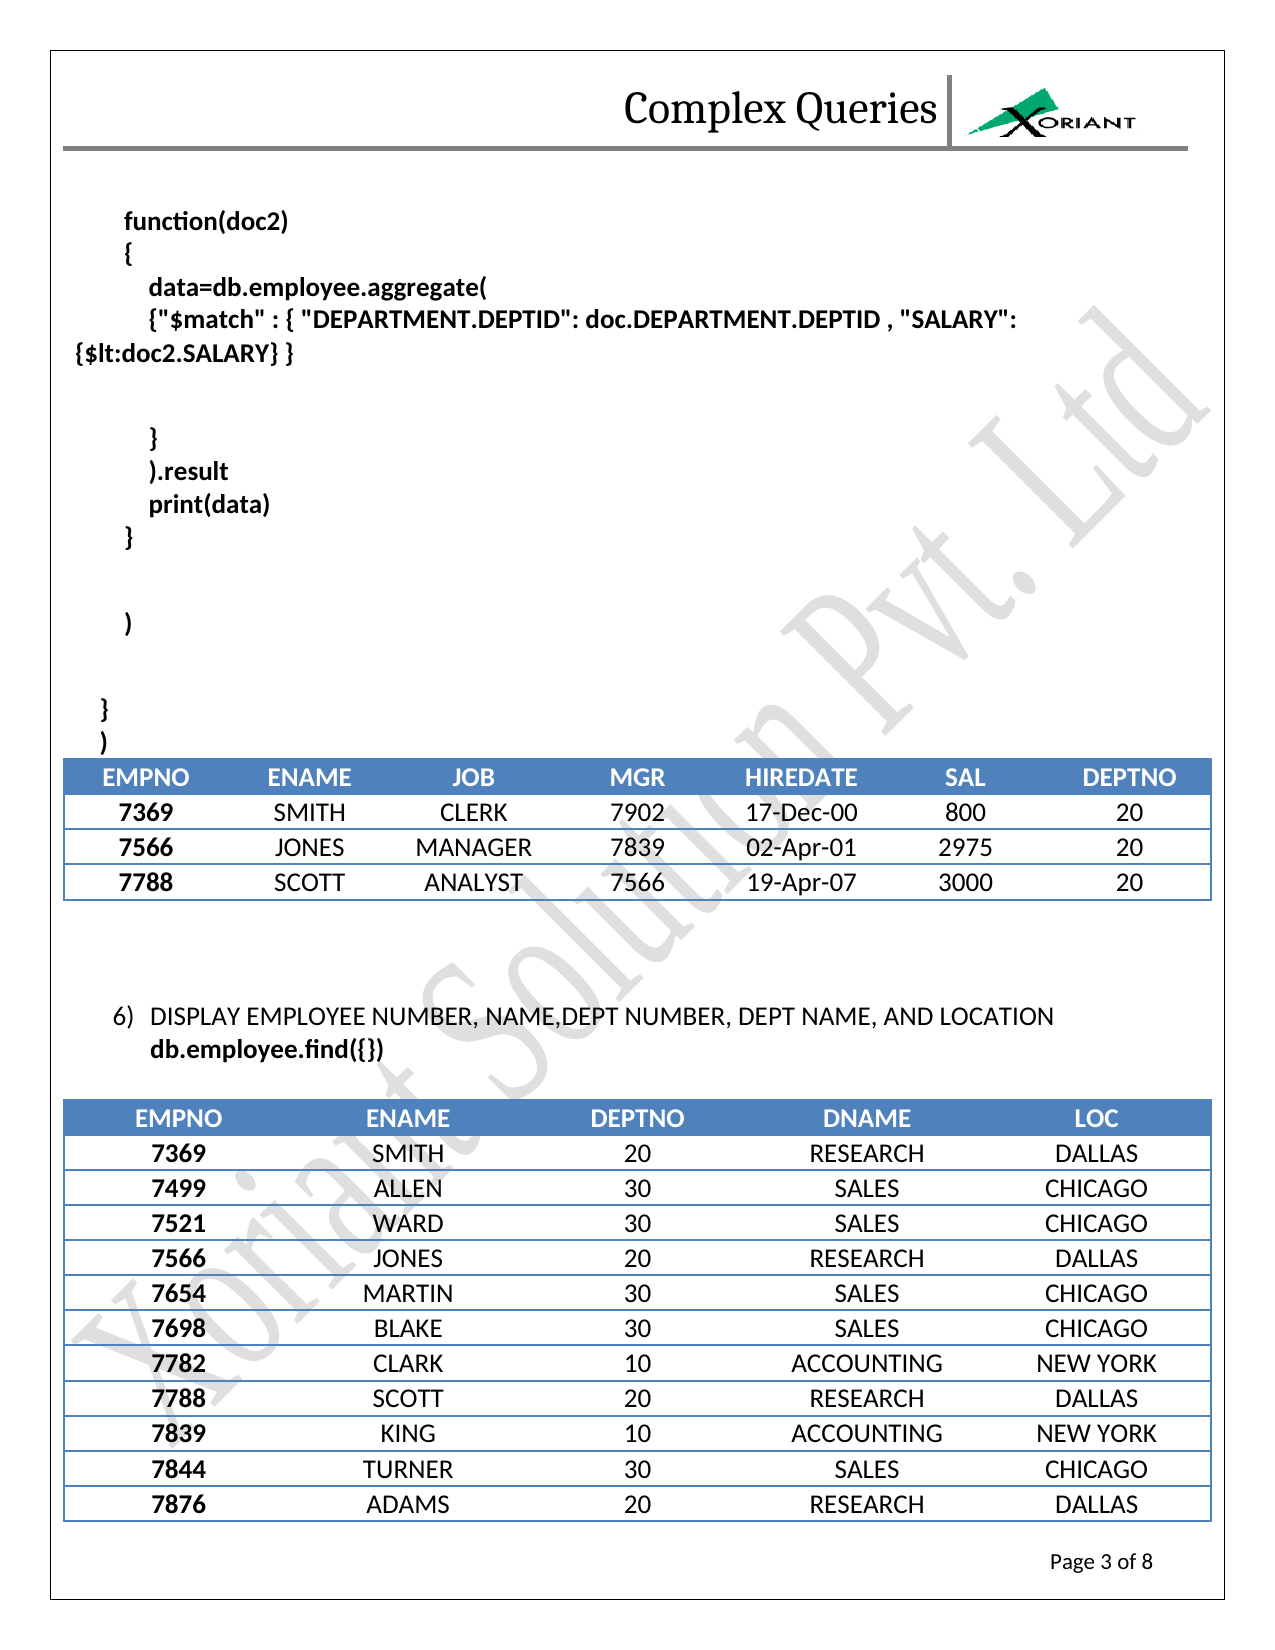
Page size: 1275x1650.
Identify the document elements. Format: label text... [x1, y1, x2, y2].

table_cell 02-Apr-01 [719, 830, 883, 863]
table_cell ACCOUNTING [752, 1346, 982, 1379]
table_cell 7369 [65, 795, 228, 828]
text ).result [75, 454, 1200, 487]
table_cell SCOTT [228, 865, 392, 898]
table_cell TURNER [293, 1452, 523, 1485]
table_cell 20 [523, 1136, 752, 1169]
table_cell ALLEN [293, 1171, 523, 1204]
table_header ENAME [293, 1101, 523, 1134]
table_cell 7499 [65, 1171, 293, 1204]
table_cell MARTIN [293, 1276, 523, 1309]
table_header LOC [982, 1101, 1210, 1134]
table_cell 800 [883, 795, 1047, 828]
table_cell CHICAGO [982, 1276, 1210, 1309]
text { [75, 237, 1200, 270]
table_cell SALES [752, 1171, 982, 1204]
table_cell ANALYST [392, 865, 556, 898]
table_cell 19-Apr-07 [719, 865, 883, 898]
table_header DEPTNO [1047, 760, 1210, 793]
table_cell 20 [523, 1487, 752, 1520]
table_cell SALES [752, 1206, 982, 1239]
table_cell CHICAGO [982, 1206, 1210, 1239]
text data=db.employee.aggregate( [75, 270, 1200, 303]
table_cell MANAGER [392, 830, 556, 863]
table_cell 7902 [556, 795, 719, 828]
table_cell 7566 [556, 865, 719, 898]
list DISPLAY EMPLOYEE NUMBER, NAME,DEPT NUMBER, DEPT NAME, AND LOCATION [112, 999, 1200, 1033]
table_cell CHICAGO [982, 1171, 1210, 1204]
table_cell 7654 [65, 1276, 293, 1309]
table_cell 7839 [556, 830, 719, 863]
table_cell 10 [523, 1417, 752, 1450]
table_header EMPNO [65, 1101, 293, 1134]
table_cell CHICAGO [982, 1452, 1210, 1485]
table_cell 7782 [65, 1346, 293, 1379]
text function(doc2) [75, 204, 1200, 237]
table_cell 20 [523, 1382, 752, 1414]
table_cell DALLAS [982, 1136, 1210, 1169]
table_cell 7839 [65, 1417, 293, 1450]
table_cell RESEARCH [752, 1382, 982, 1414]
table_header SAL [883, 760, 1047, 793]
table_cell ADAMS [293, 1487, 523, 1520]
table_cell 7698 [65, 1311, 293, 1344]
table_cell 20 [1047, 865, 1210, 898]
table_cell SALES [752, 1276, 982, 1309]
text db.employee.find({}) [150, 1033, 1200, 1066]
text ) [75, 725, 1200, 758]
table_cell 10 [523, 1346, 752, 1379]
table_cell CHICAGO [982, 1311, 1210, 1344]
table_header DNAME [752, 1101, 982, 1134]
table_cell CLARK [293, 1346, 523, 1379]
table_cell 7788 [65, 865, 228, 898]
table_cell 20 [1047, 830, 1210, 863]
table_cell DALLAS [982, 1241, 1210, 1274]
table_cell 17-Dec-00 [719, 795, 883, 828]
table_cell 7369 [65, 1136, 293, 1169]
table_cell NEW YORK [982, 1346, 1210, 1379]
table_cell 30 [523, 1452, 752, 1485]
table_cell SALES [752, 1452, 982, 1485]
table_cell NEW YORK [982, 1417, 1210, 1450]
table_header MGR [556, 760, 719, 793]
text {"$match" : { "DEPARTMENT.DEPTID": doc.DEPARTMENT.DEPTID , "SALARY":{$lt:doc2.SALARY} } [75, 303, 1200, 369]
table_header HIREDATE [719, 760, 883, 793]
table_cell 30 [523, 1276, 752, 1309]
table_cell KING [293, 1417, 523, 1450]
table_cell WARD [293, 1206, 523, 1239]
table_cell CLERK [392, 795, 556, 828]
text } [75, 421, 1200, 454]
table_cell SMITH [293, 1136, 523, 1169]
table_cell 2975 [883, 830, 1047, 863]
table_header JOB [392, 760, 556, 793]
table_cell 7788 [65, 1382, 293, 1414]
table_cell SMITH [228, 795, 392, 828]
table_cell 30 [523, 1311, 752, 1344]
table_cell 7844 [65, 1452, 293, 1485]
text print(data) [75, 487, 1200, 521]
text } [75, 692, 1200, 725]
picture [961, 82, 1154, 139]
table_cell JONES [228, 830, 392, 863]
table_cell JONES [293, 1241, 523, 1274]
table_cell RESEARCH [752, 1487, 982, 1520]
text } [75, 521, 1200, 553]
table_cell SCOTT [293, 1382, 523, 1414]
table_cell ACCOUNTING [752, 1417, 982, 1450]
table_cell RESEARCH [752, 1136, 982, 1169]
table_cell 7521 [65, 1206, 293, 1239]
table_cell DALLAS [982, 1487, 1210, 1520]
table_cell SALES [752, 1311, 982, 1344]
table_cell 3000 [883, 865, 1047, 898]
table_header DEPTNO [523, 1101, 752, 1134]
text ) [75, 606, 1200, 639]
table_cell 7566 [65, 830, 228, 863]
table_cell BLAKE [293, 1311, 523, 1344]
table_cell RESEARCH [752, 1241, 982, 1274]
table_cell 7876 [65, 1487, 293, 1520]
table_header EMPNO [65, 760, 228, 793]
table_cell 30 [523, 1171, 752, 1204]
table_cell 20 [1047, 795, 1210, 828]
table_cell 7566 [65, 1241, 293, 1274]
table_cell DALLAS [982, 1382, 1210, 1414]
table_header ENAME [228, 760, 392, 793]
table_cell 30 [523, 1206, 752, 1239]
table_cell 20 [523, 1241, 752, 1274]
